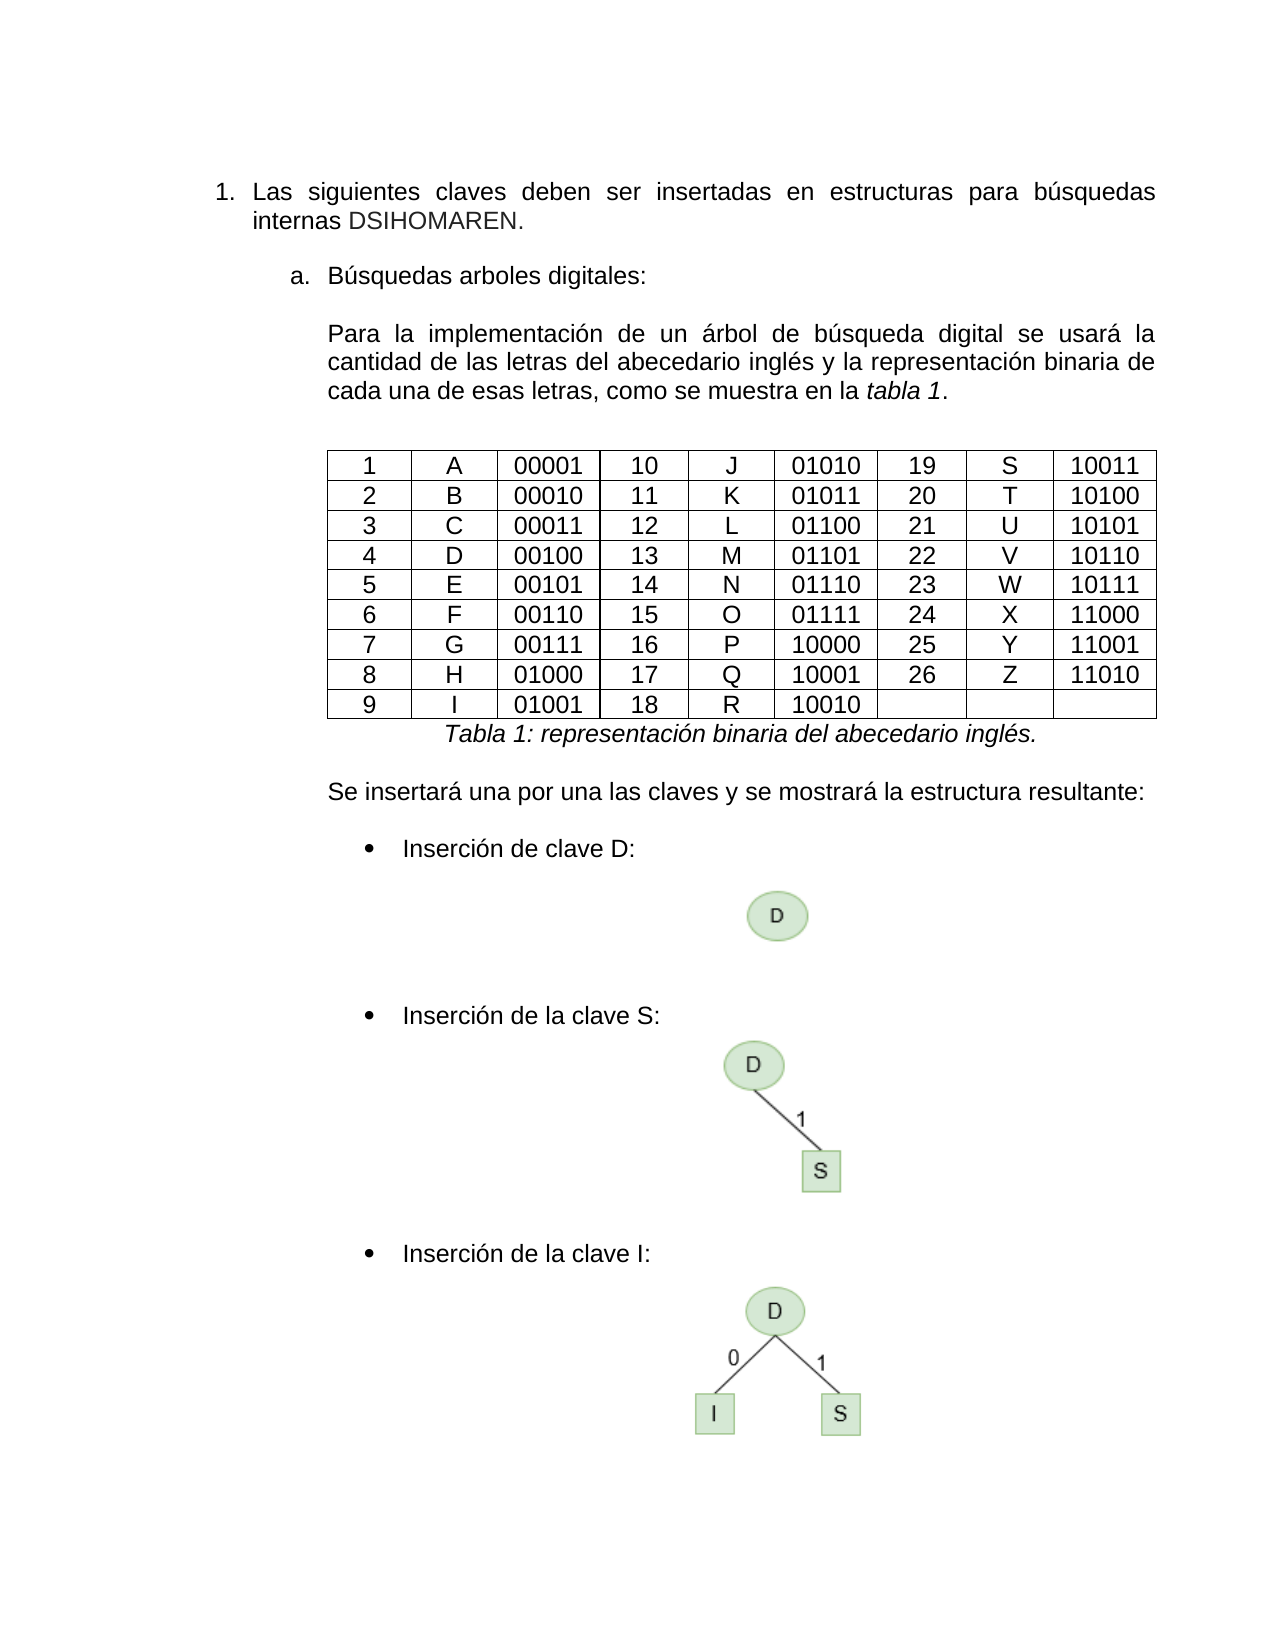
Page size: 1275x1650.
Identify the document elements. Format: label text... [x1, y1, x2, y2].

table_cell D [412, 541, 497, 569]
table_header 00001 [498, 451, 599, 480]
table_cell W [967, 570, 1053, 599]
table_cell H [412, 660, 497, 688]
table_cell 3 [328, 511, 411, 539]
list Para la implementación de un árbol de búsqueda digital se usará la cantidad de las letras del abecedario inglés y la representación binaria de cada una de esas letras, como se muestra en la tabla 1. [327, 318, 1157, 405]
table_cell 7 [328, 630, 411, 659]
table_cell Q [689, 660, 774, 688]
table_cell 11001 [1054, 630, 1156, 659]
table_cell 00010 [498, 481, 599, 510]
table_cell 23 [878, 570, 966, 599]
table_header 10 [601, 451, 688, 480]
table_header 01010 [775, 451, 877, 480]
table_cell 10110 [1054, 541, 1156, 569]
table_cell R [689, 690, 774, 718]
table_cell 11010 [1054, 660, 1156, 688]
table_cell 14 [601, 570, 688, 599]
table_cell 10100 [1054, 481, 1156, 510]
table_header S [967, 451, 1053, 480]
table_cell 00101 [498, 570, 599, 599]
table_cell T [967, 481, 1053, 510]
table_cell 01000 [498, 660, 599, 688]
table_cell 8 [328, 660, 411, 688]
table_cell P [689, 630, 774, 659]
table_cell 20 [878, 481, 966, 510]
table_cell M [689, 541, 774, 569]
table_cell E [412, 570, 497, 599]
picture [703, 863, 856, 973]
table_cell 17 [601, 660, 688, 688]
table_cell [967, 690, 1053, 718]
table_cell 11 [601, 481, 688, 510]
table_header A [412, 451, 497, 480]
table_cell 25 [878, 630, 966, 659]
table_cell 2 [328, 481, 411, 510]
table_cell C [412, 511, 497, 539]
table_cell N [689, 570, 774, 599]
list Inserción de clave D: [365, 834, 1157, 863]
table_cell O [689, 600, 774, 629]
table_cell L [689, 511, 774, 539]
list Tabla 1: representación binaria del abecedario inglés. [327, 719, 1157, 748]
list Se insertará una por una las claves y se mostrará la estructura resultante: [327, 777, 1157, 806]
table_cell 15 [601, 600, 688, 629]
table_cell 11000 [1054, 600, 1156, 629]
table_cell 00110 [498, 600, 599, 629]
list Búsquedas arboles digitales: [290, 261, 1157, 290]
table_cell 01101 [775, 541, 877, 569]
table_cell 10001 [775, 660, 877, 688]
table_cell 26 [878, 660, 966, 688]
table_cell B [412, 481, 497, 510]
list Inserción de la clave S: [365, 1001, 1157, 1030]
table_cell 24 [878, 600, 966, 629]
table_cell 13 [601, 541, 688, 569]
table_cell 9 [328, 690, 411, 718]
table_cell 5 [328, 570, 411, 599]
table_cell Y [967, 630, 1053, 659]
table_header J [689, 451, 774, 480]
table_cell K [689, 481, 774, 510]
table_cell 00011 [498, 511, 599, 539]
table_header 1 [328, 451, 411, 480]
table_cell 22 [878, 541, 966, 569]
picture [682, 1267, 877, 1460]
table_cell 10101 [1054, 511, 1156, 539]
table_cell 01111 [775, 600, 877, 629]
list Inserción de la clave I: [365, 1239, 1157, 1267]
table_cell [878, 690, 966, 718]
table_cell 01011 [775, 481, 877, 510]
table_cell 18 [601, 690, 688, 718]
table_cell 10010 [775, 690, 877, 718]
table_cell F [412, 600, 497, 629]
table_cell 01001 [498, 690, 599, 718]
table_cell 01110 [775, 570, 877, 599]
table_cell 4 [328, 541, 411, 569]
table_cell 10111 [1054, 570, 1156, 599]
table_header 19 [878, 451, 966, 480]
table_cell V [967, 541, 1053, 569]
table_cell 21 [878, 511, 966, 539]
table_cell I [412, 690, 497, 718]
table_cell G [412, 630, 497, 659]
table_cell [1054, 690, 1156, 718]
table_cell 10000 [775, 630, 877, 659]
table_cell 00100 [498, 541, 599, 569]
table_cell 6 [328, 600, 411, 629]
table_cell 16 [601, 630, 688, 659]
picture [702, 1030, 857, 1210]
table_cell 00111 [498, 630, 599, 659]
list Las siguientes claves deben ser insertadas en estructuras para búsquedas internas DSIHOMAREN. [215, 177, 1157, 235]
table_cell X [967, 600, 1053, 629]
table_cell 01100 [775, 511, 877, 539]
table_cell Z [967, 660, 1053, 688]
table_header 10011 [1054, 451, 1156, 480]
table_cell U [967, 511, 1053, 539]
table_cell 12 [601, 511, 688, 539]
